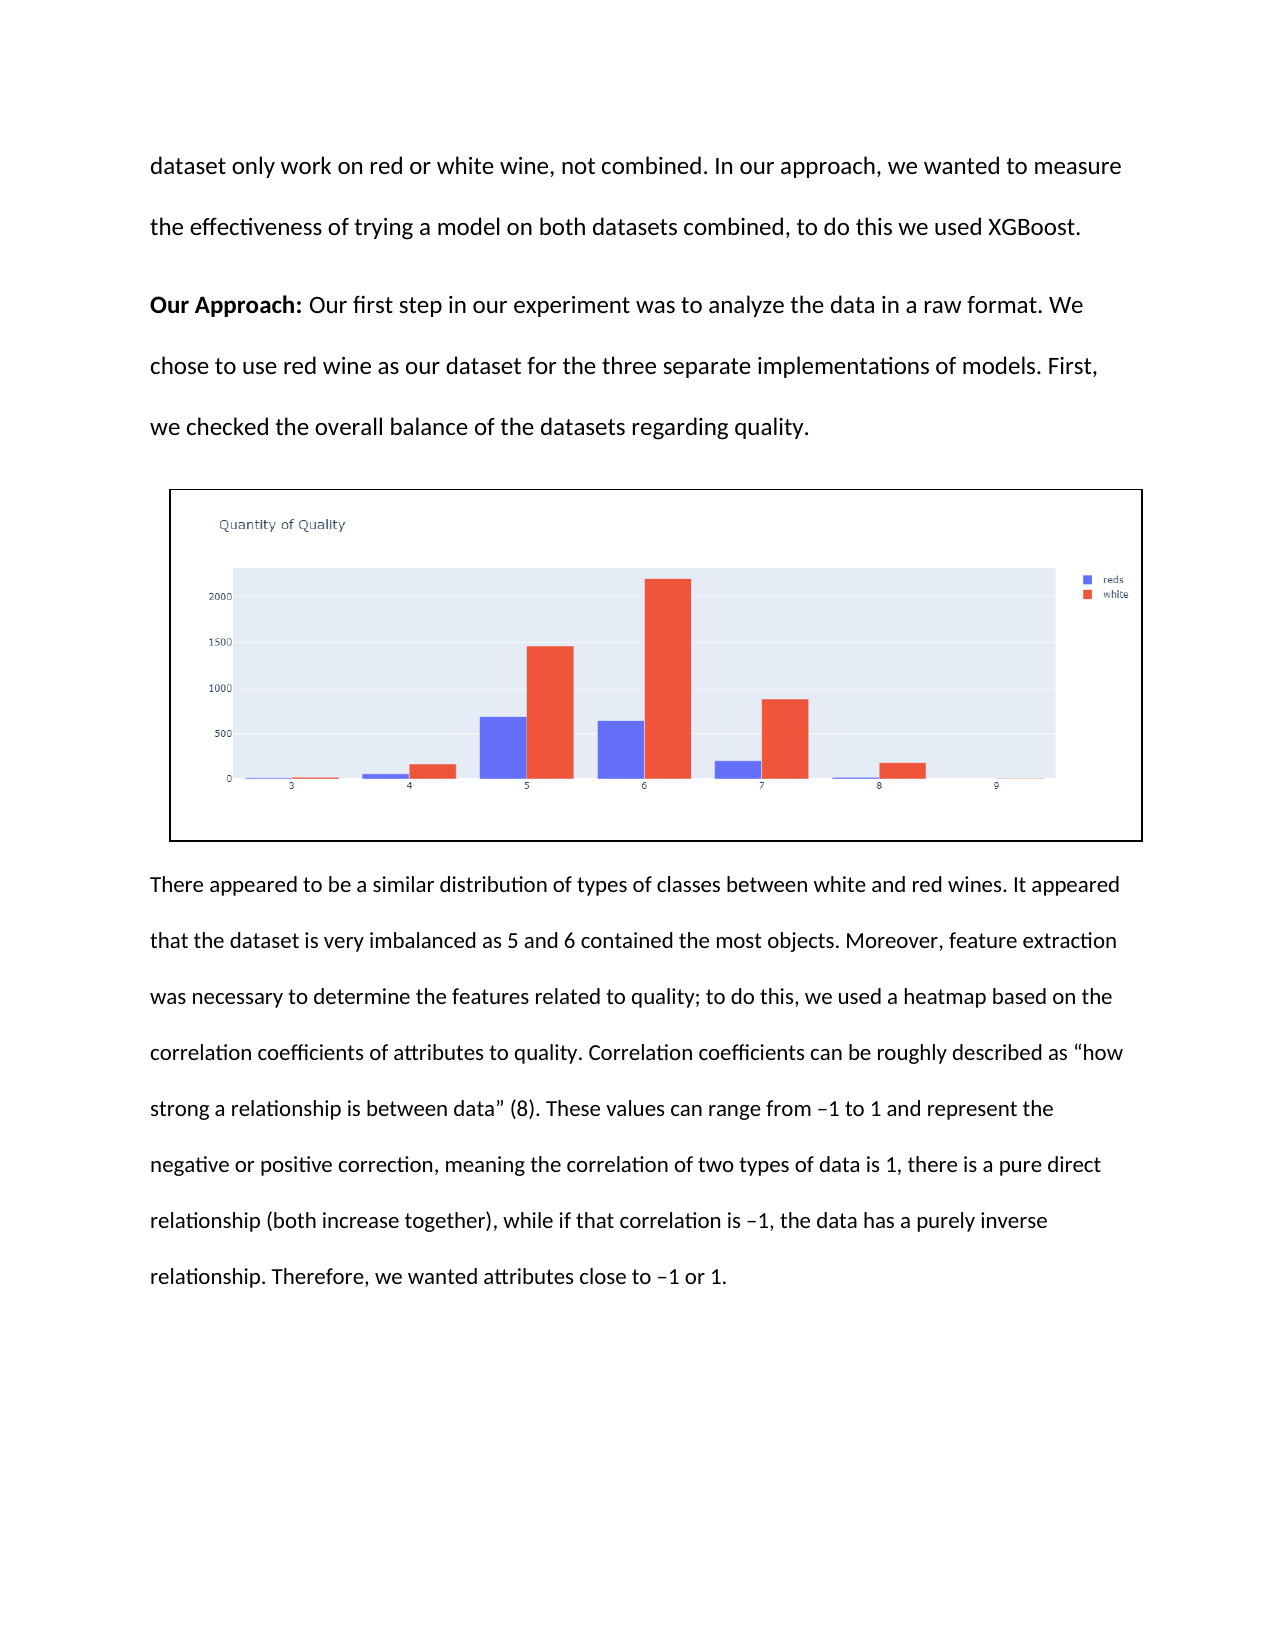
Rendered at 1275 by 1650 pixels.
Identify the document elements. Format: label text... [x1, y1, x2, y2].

text Our Approach: Our first step in our experiment was to analyze the data in a raw format. We chose to use red wine as our dataset for the three separate implementations of models. First, we checked the overall balance of the datasets regarding quality. [150, 289, 1125, 441]
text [150, 150, 1125, 242]
